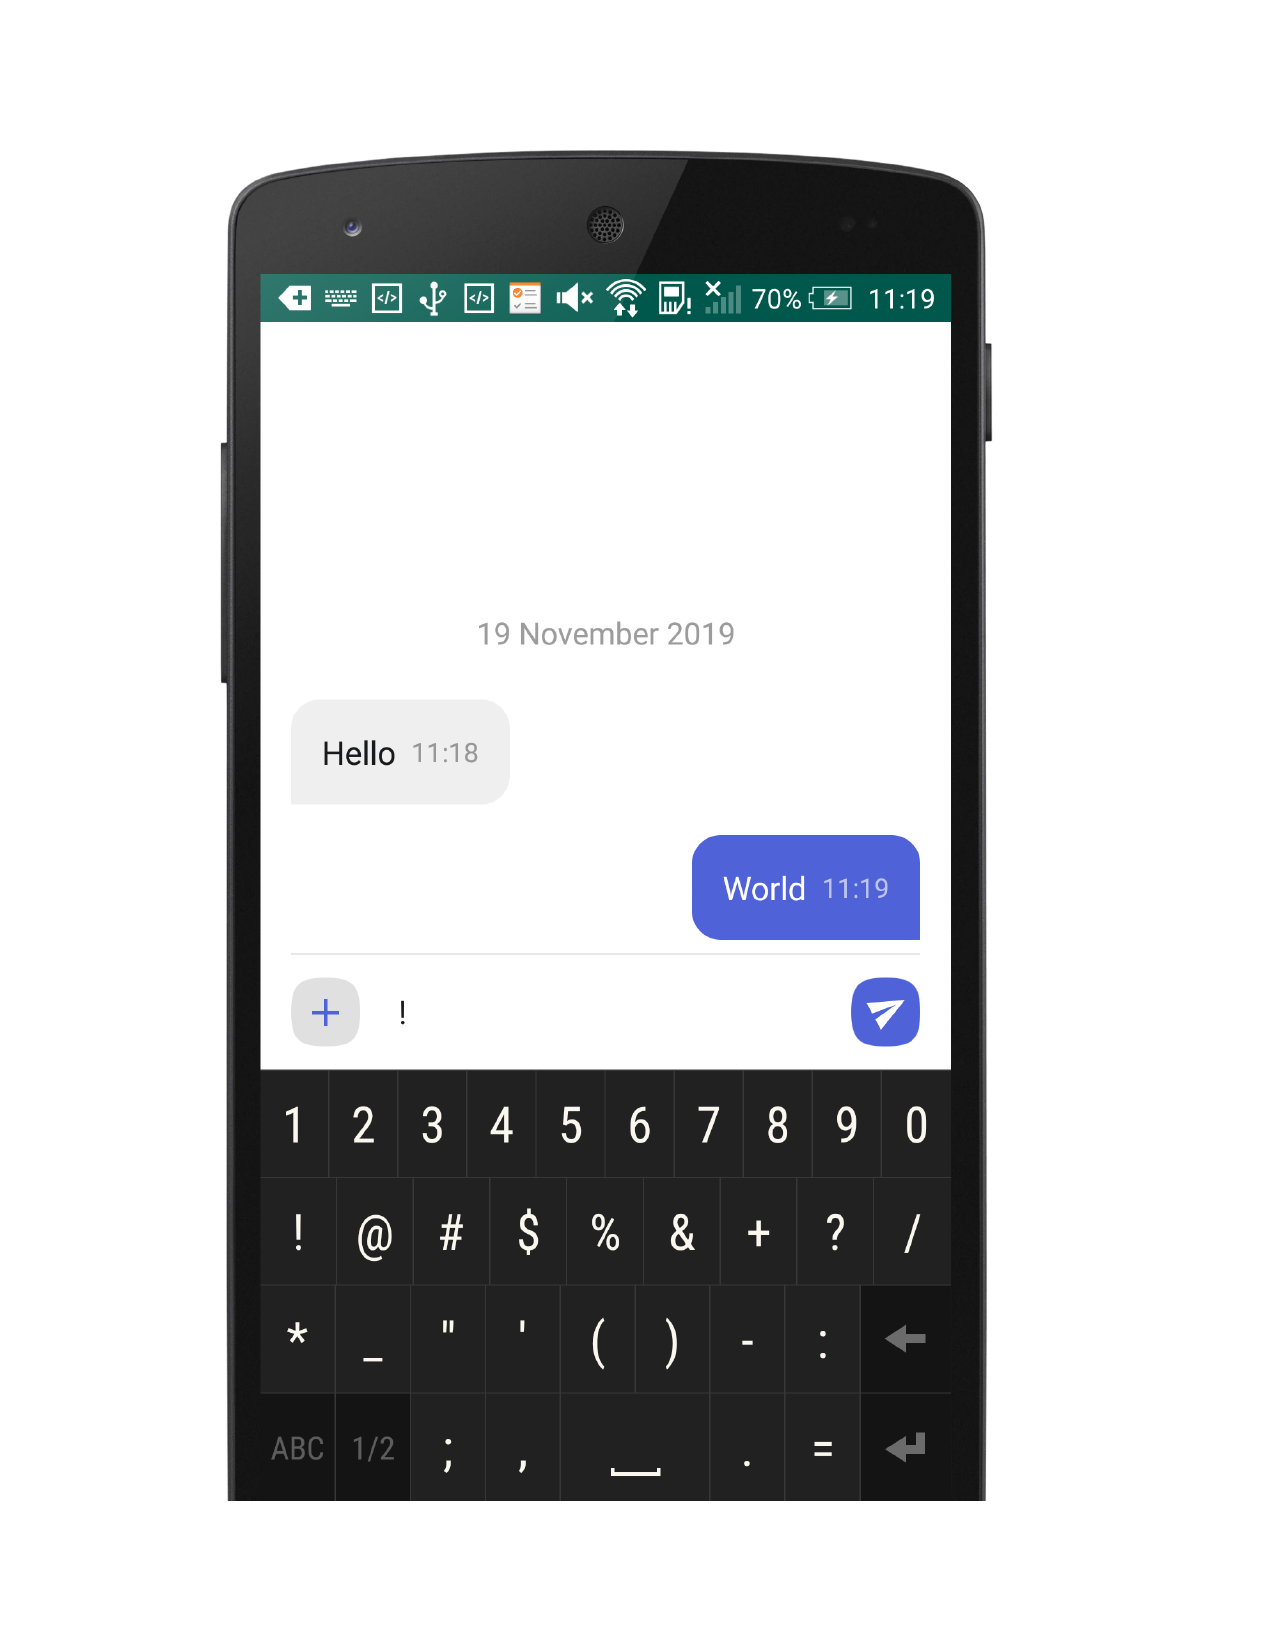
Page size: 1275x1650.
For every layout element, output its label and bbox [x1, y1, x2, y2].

picture [168, 150, 1044, 1501]
